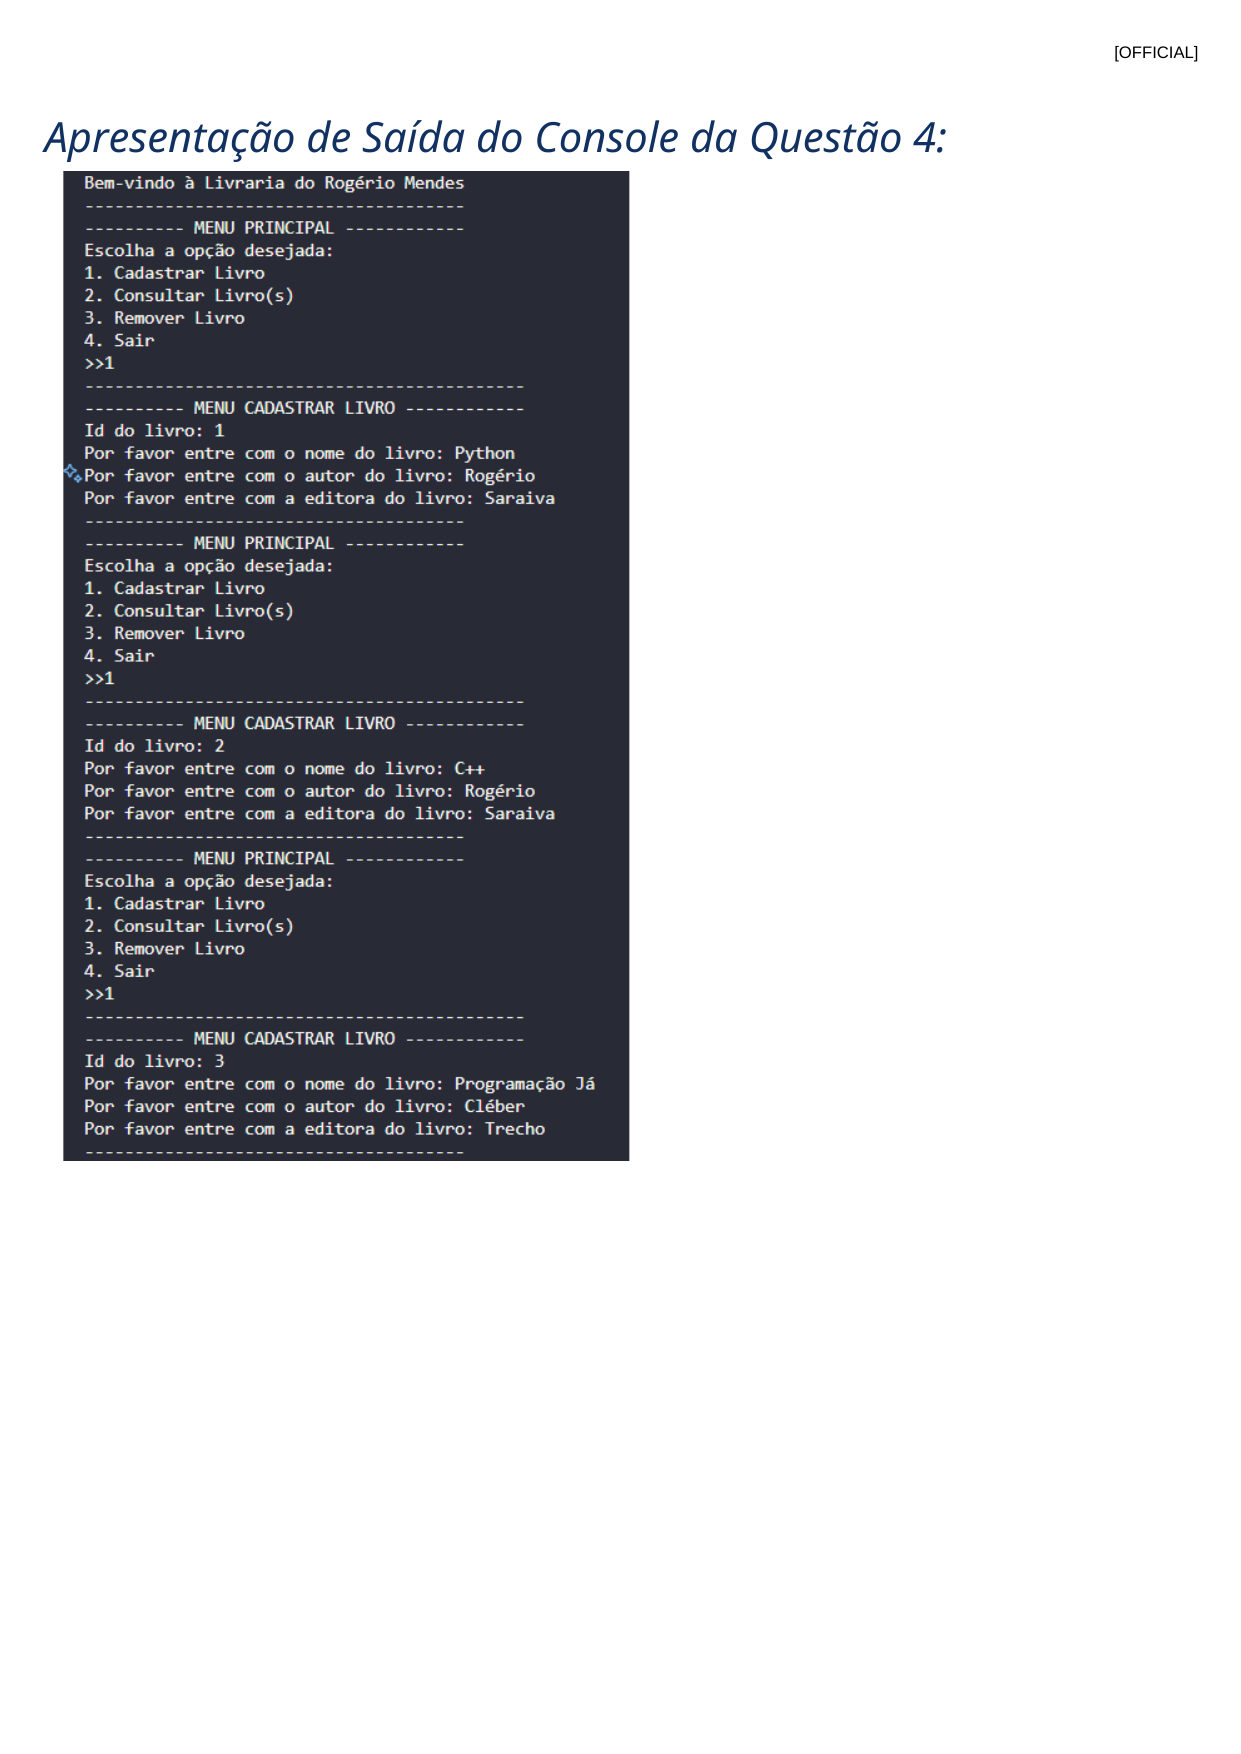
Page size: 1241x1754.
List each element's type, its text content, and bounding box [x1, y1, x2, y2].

text Apresentação de Saída do Console da Questão 4: [44, 108, 1196, 1161]
